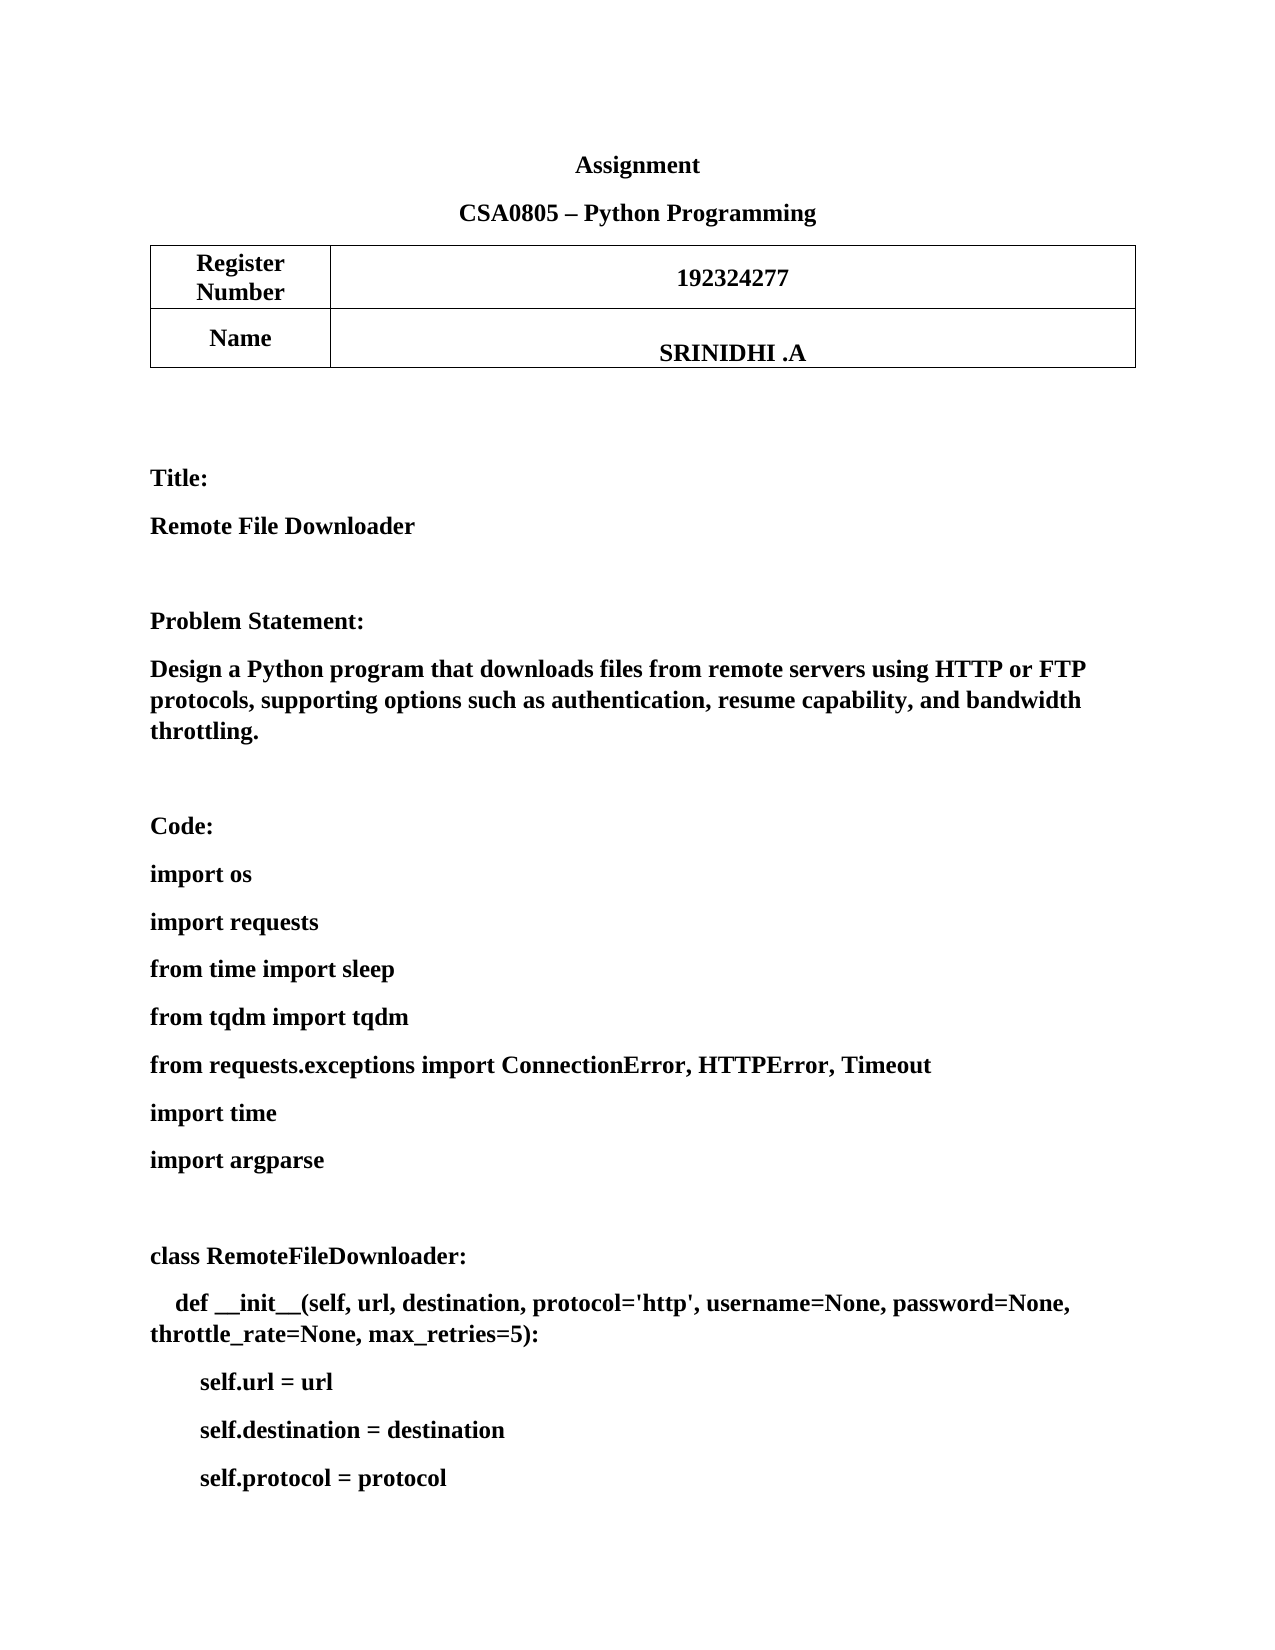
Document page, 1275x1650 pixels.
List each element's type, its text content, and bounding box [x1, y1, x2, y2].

table_cell Name [151, 309, 330, 367]
text Code: [150, 811, 1125, 840]
text Title: [150, 463, 1125, 492]
text def __init__(self, url, destination, protocol='http', username=None, password=None, throttle_rate=None, max_retries=5): [150, 1288, 1125, 1348]
text self.url = url [150, 1367, 1125, 1396]
text class RemoteFileDownloader: [150, 1241, 1125, 1269]
table_header Register Number [151, 246, 330, 308]
text from requests.exceptions import ConnectionError, HTTPError, Timeout [150, 1050, 1125, 1079]
text Problem Statement: [150, 606, 1125, 635]
text Assignment [150, 150, 1125, 179]
table_cell SRINIDHI .A [331, 309, 1135, 367]
text from time import sleep [150, 954, 1125, 983]
text self.protocol = protocol [150, 1463, 1125, 1491]
text self.destination = destination [150, 1415, 1125, 1444]
text import os [150, 859, 1125, 888]
text from tqdm import tqdm [150, 1002, 1125, 1031]
text import argparse [150, 1145, 1125, 1174]
text Design a Python program that downloads files from remote servers using HTTP or FTP protocols, supporting options such as authentication, resume capability, and bandwidth throttling. [150, 654, 1125, 745]
text import time [150, 1098, 1125, 1126]
text CSA0805 – Python Programming [150, 198, 1125, 226]
table_header 192324277 [331, 246, 1135, 308]
text import requests [150, 907, 1125, 936]
text Remote File Downloader [150, 511, 1125, 539]
